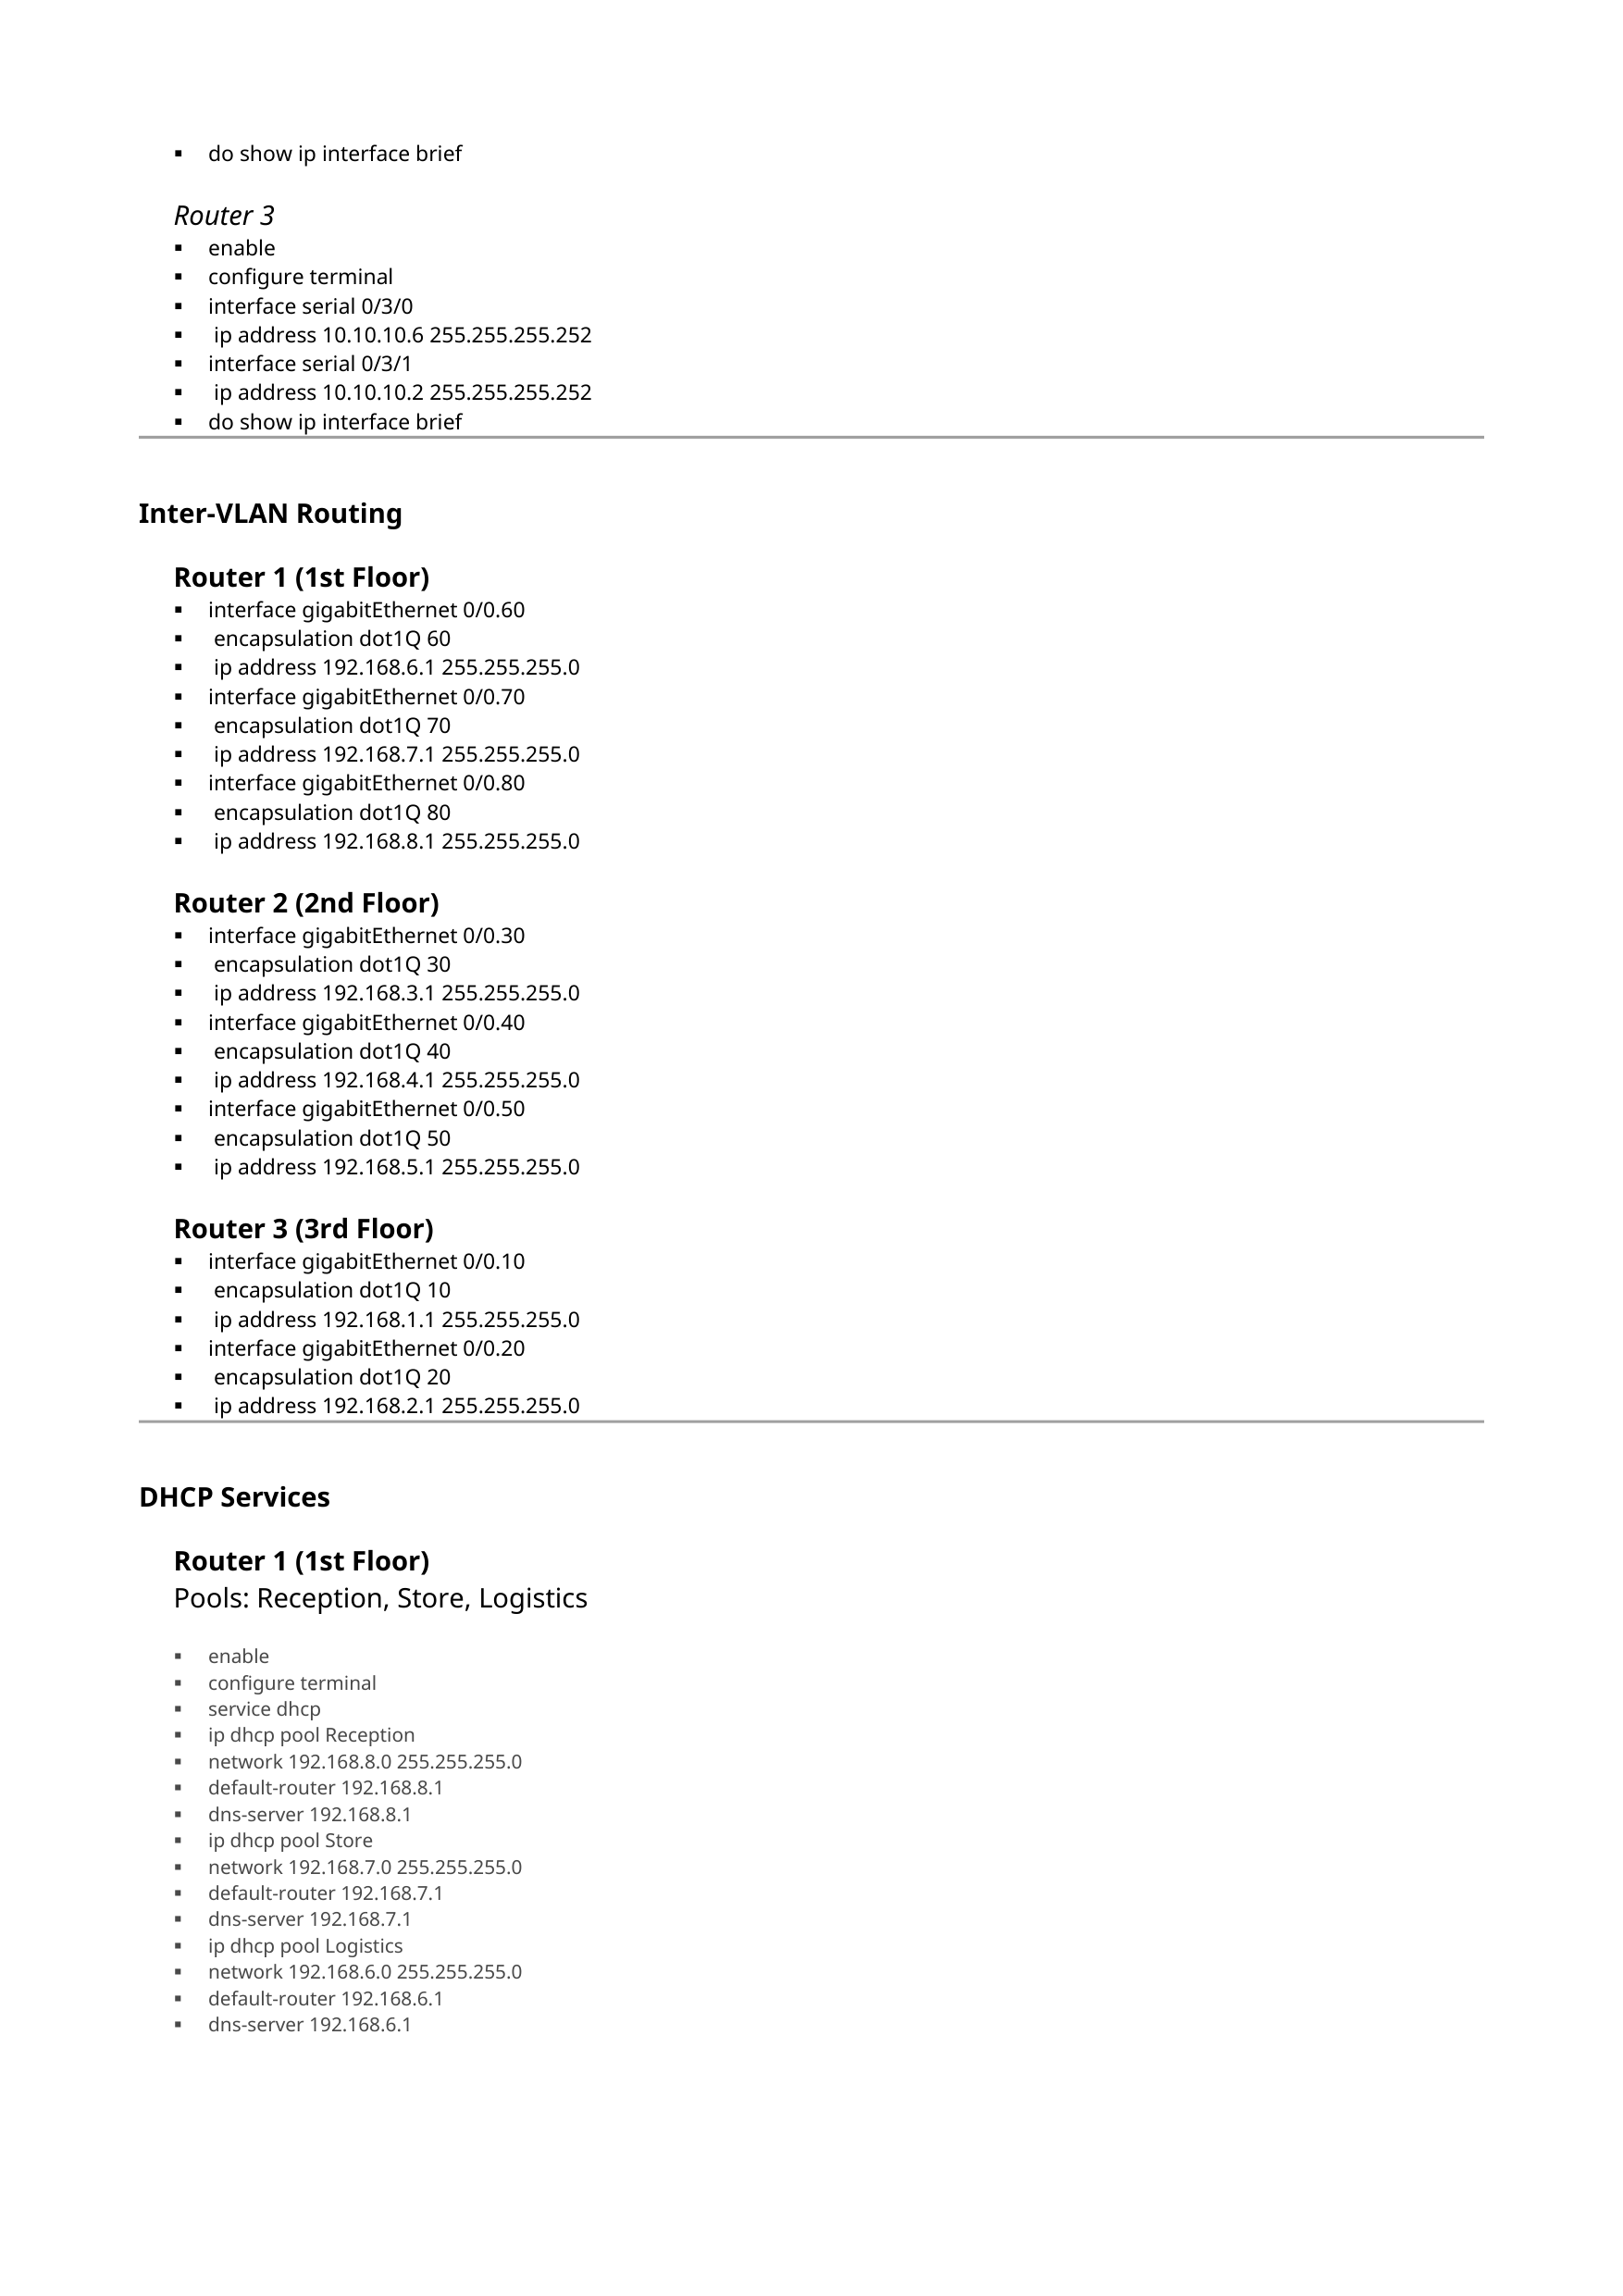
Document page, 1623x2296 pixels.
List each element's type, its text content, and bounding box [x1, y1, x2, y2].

list encapsulation dot1Q 40 [173, 1036, 1484, 1065]
list default-router 192.168.6.1 [173, 1985, 1484, 2011]
list encapsulation dot1Q 50 [173, 1123, 1484, 1152]
list Router 3 (3rd Floor) [173, 1210, 1484, 1247]
text Inter-VLAN Routing [139, 494, 1484, 531]
list ip dhcp pool Reception [173, 1722, 1484, 1748]
list ip address 192.168.3.1 255.255.255.0 [173, 978, 1484, 1008]
list interface gigabitEthernet 0/0.10 [173, 1247, 1484, 1275]
text DHCP Services [139, 1479, 1484, 1515]
list dns-server 192.168.6.1 [173, 2011, 1484, 2038]
list interface gigabitEthernet 0/0.40 [173, 1008, 1484, 1036]
list configure terminal [173, 1669, 1484, 1695]
list ip address 192.168.5.1 255.255.255.0 [173, 1152, 1484, 1181]
list enable [173, 233, 1484, 262]
list encapsulation dot1Q 10 [173, 1275, 1484, 1304]
list ip address 192.168.7.1 255.255.255.0 [173, 739, 1484, 768]
list interface serial 0/3/1 [173, 349, 1484, 378]
list network 192.168.7.0 255.255.255.0 [173, 1854, 1484, 1880]
list ip dhcp pool Store [173, 1827, 1484, 1854]
list interface gigabitEthernet 0/0.50 [173, 1094, 1484, 1123]
list ip address 192.168.4.1 255.255.255.0 [173, 1065, 1484, 1094]
list encapsulation dot1Q 60 [173, 624, 1484, 652]
list encapsulation dot1Q 20 [173, 1362, 1484, 1391]
list default-router 192.168.8.1 [173, 1774, 1484, 1801]
list network 192.168.8.0 255.255.255.0 [173, 1748, 1484, 1774]
list interface gigabitEthernet 0/0.20 [173, 1334, 1484, 1362]
list do show ip interface brief [173, 407, 1484, 435]
list ip address 192.168.6.1 255.255.255.0 [173, 652, 1484, 681]
list Router 2 (2nd Floor) [173, 884, 1484, 921]
list ip dhcp pool Logistics [173, 1932, 1484, 1958]
list encapsulation dot1Q 30 [173, 949, 1484, 978]
list enable [173, 1643, 1484, 1669]
list configure terminal [173, 262, 1484, 292]
list Router 1 (1st Floor) Pools: Reception, Store, Logistics [173, 1543, 1484, 1616]
list interface gigabitEthernet 0/0.30 [173, 921, 1484, 949]
list interface gigabitEthernet 0/0.60 [173, 595, 1484, 624]
list ip address 10.10.10.2 255.255.255.252 [173, 378, 1484, 407]
list do show ip interface brief [173, 139, 1484, 168]
list interface gigabitEthernet 0/0.70 [173, 681, 1484, 711]
list interface serial 0/3/0 [173, 292, 1484, 320]
list dns-server 192.168.8.1 [173, 1801, 1484, 1827]
list ip address 10.10.10.6 255.255.255.252 [173, 320, 1484, 349]
list Router 3 [173, 196, 1484, 233]
list encapsulation dot1Q 70 [173, 711, 1484, 739]
list network 192.168.6.0 255.255.255.0 [173, 1958, 1484, 1985]
list encapsulation dot1Q 80 [173, 797, 1484, 826]
list default-router 192.168.7.1 [173, 1880, 1484, 1905]
list service dhcp [173, 1695, 1484, 1722]
list Router 1 (1st Floor) [173, 558, 1484, 595]
list interface gigabitEthernet 0/0.80 [173, 768, 1484, 797]
list ip address 192.168.8.1 255.255.255.0 [173, 826, 1484, 855]
list dns-server 192.168.7.1 [173, 1905, 1484, 1932]
list ip address 192.168.2.1 255.255.255.0 [173, 1391, 1484, 1420]
list ip address 192.168.1.1 255.255.255.0 [173, 1304, 1484, 1334]
